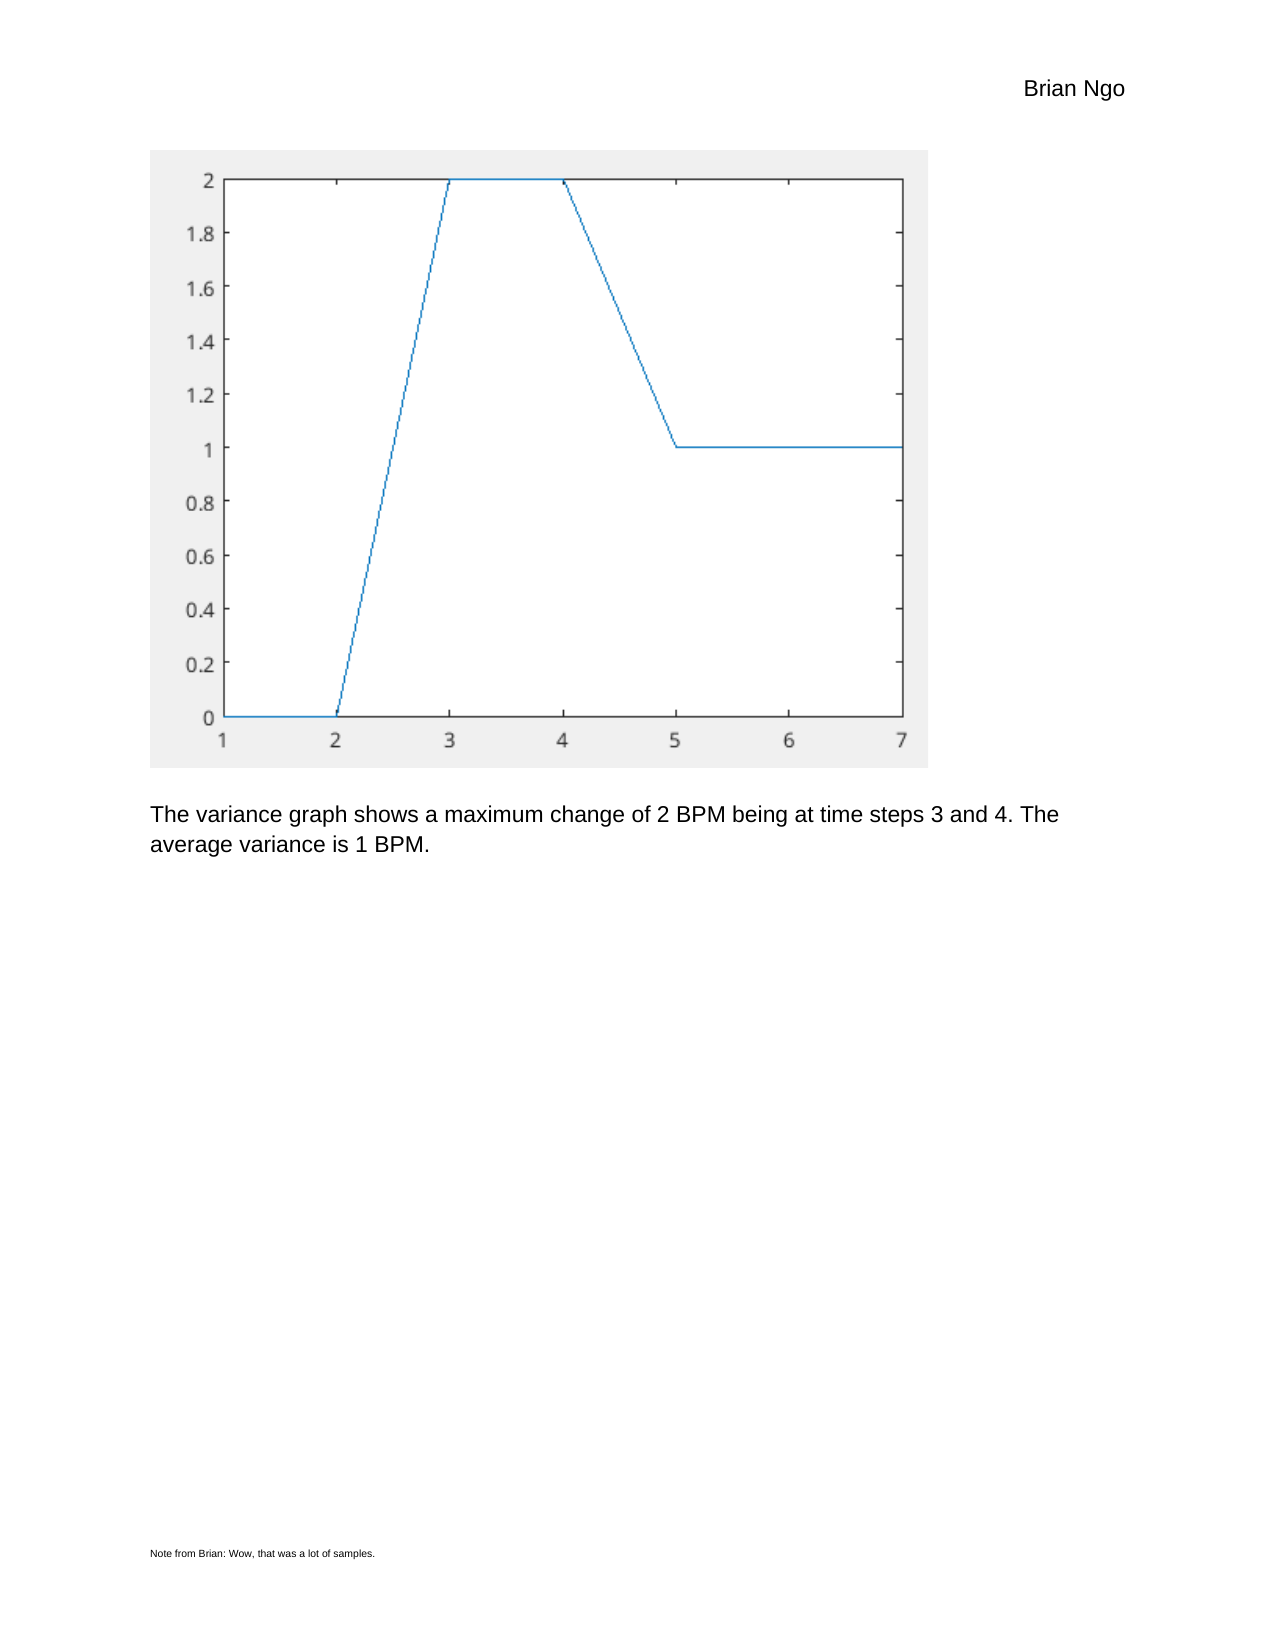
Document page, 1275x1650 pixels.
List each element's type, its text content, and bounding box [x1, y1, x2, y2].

picture [150, 150, 929, 768]
text The variance graph shows a maximum change of 2 BPM being at time steps 3 and 4. The average variance is 1 BPM. [150, 801, 1125, 858]
